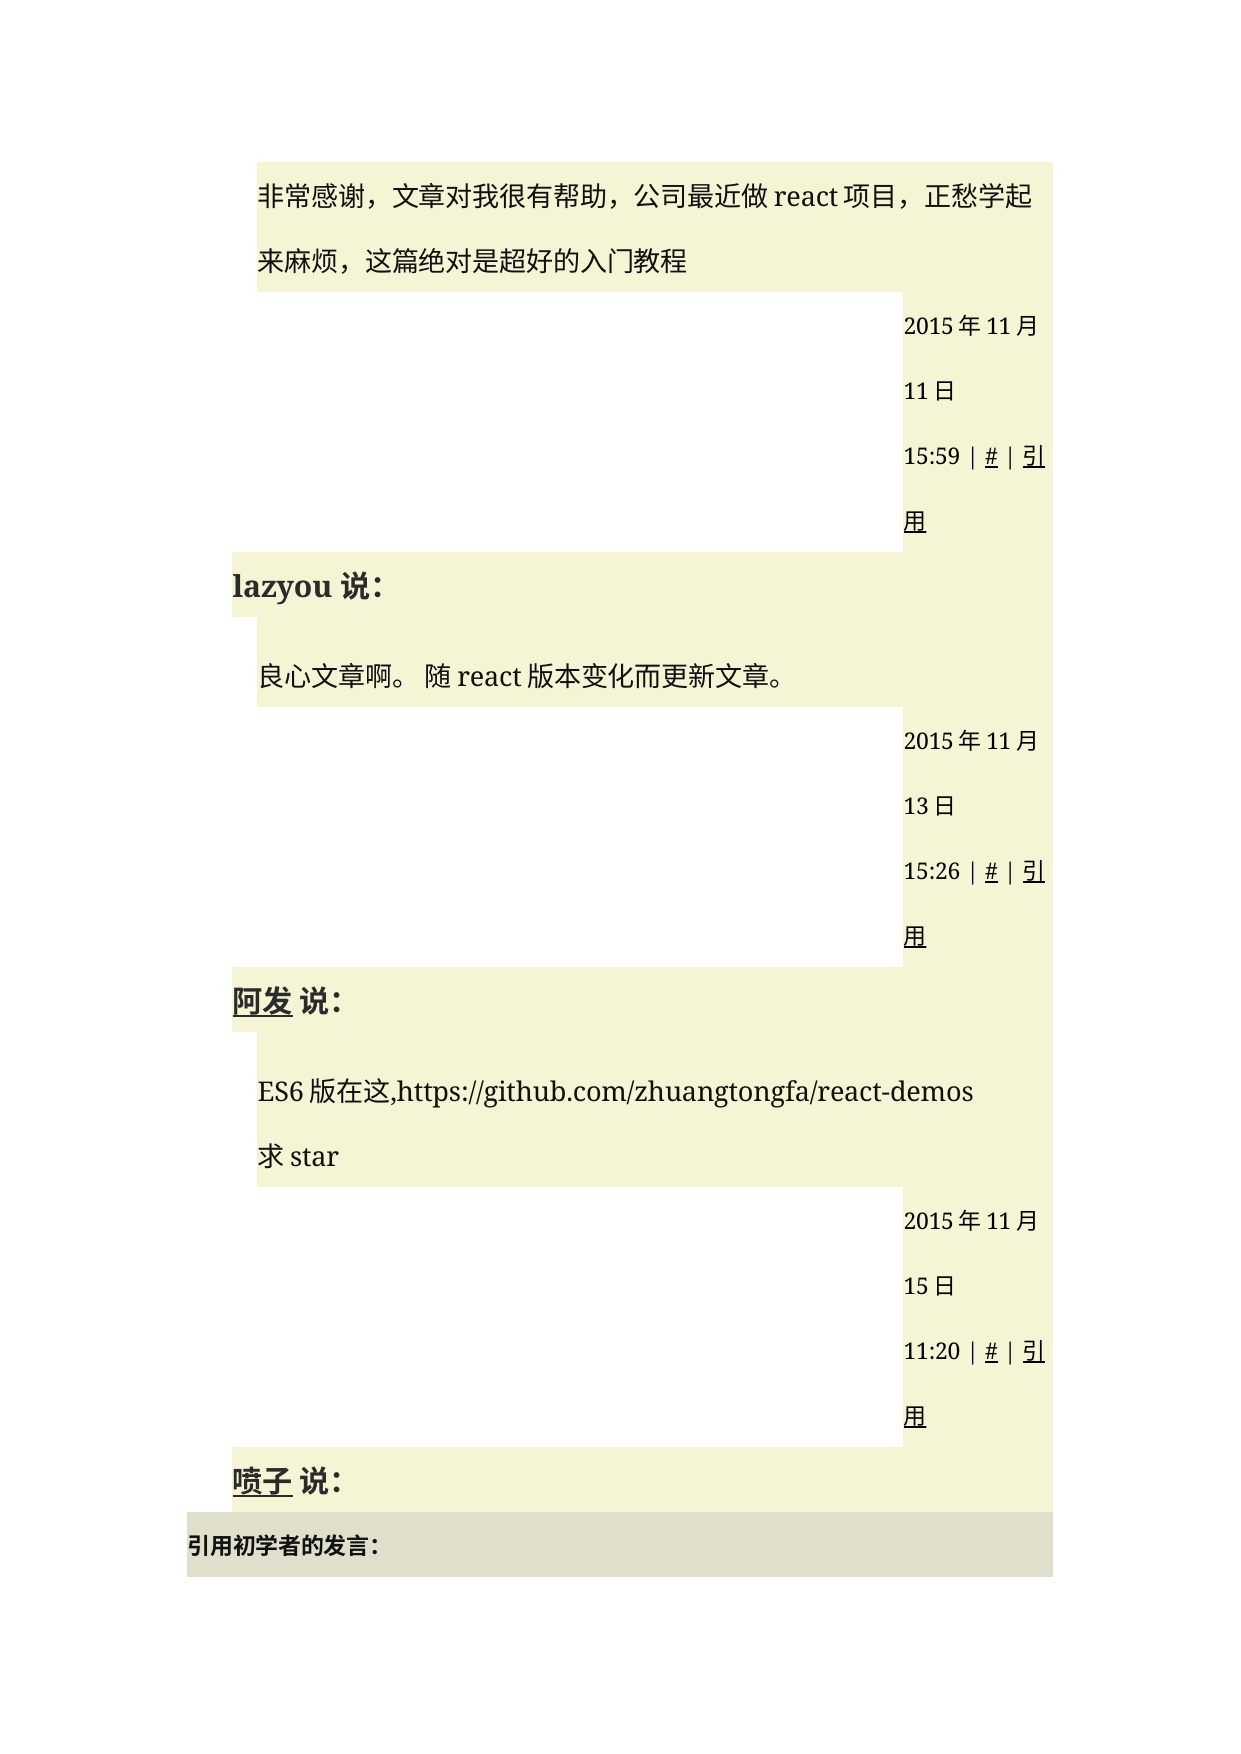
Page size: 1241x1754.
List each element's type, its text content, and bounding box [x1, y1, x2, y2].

text lazyou 说： [232, 552, 1053, 617]
text ES6版在这,https://github.com/zhuangtongfa/react-demos 求star [257, 1057, 1053, 1187]
text 喷子 说： [232, 1447, 1053, 1512]
text 2015年11月15日 11:20 | # | 引用 [903, 1187, 1053, 1447]
text 阿发 说： [232, 967, 1053, 1032]
text 2015年11月11日 15:59 | # | 引用 [903, 292, 1053, 552]
text 非常感谢，文章对我很有帮助，公司最近做react项目，正愁学起来麻烦，这篇绝对是超好的入门教程 [257, 162, 1053, 292]
text 2015年11月13日 15:26 | # | 引用 [903, 707, 1053, 967]
text 良心文章啊。 随react版本变化而更新文章。 [257, 642, 1053, 707]
text 引用初学者的发言： [187, 1512, 1053, 1577]
